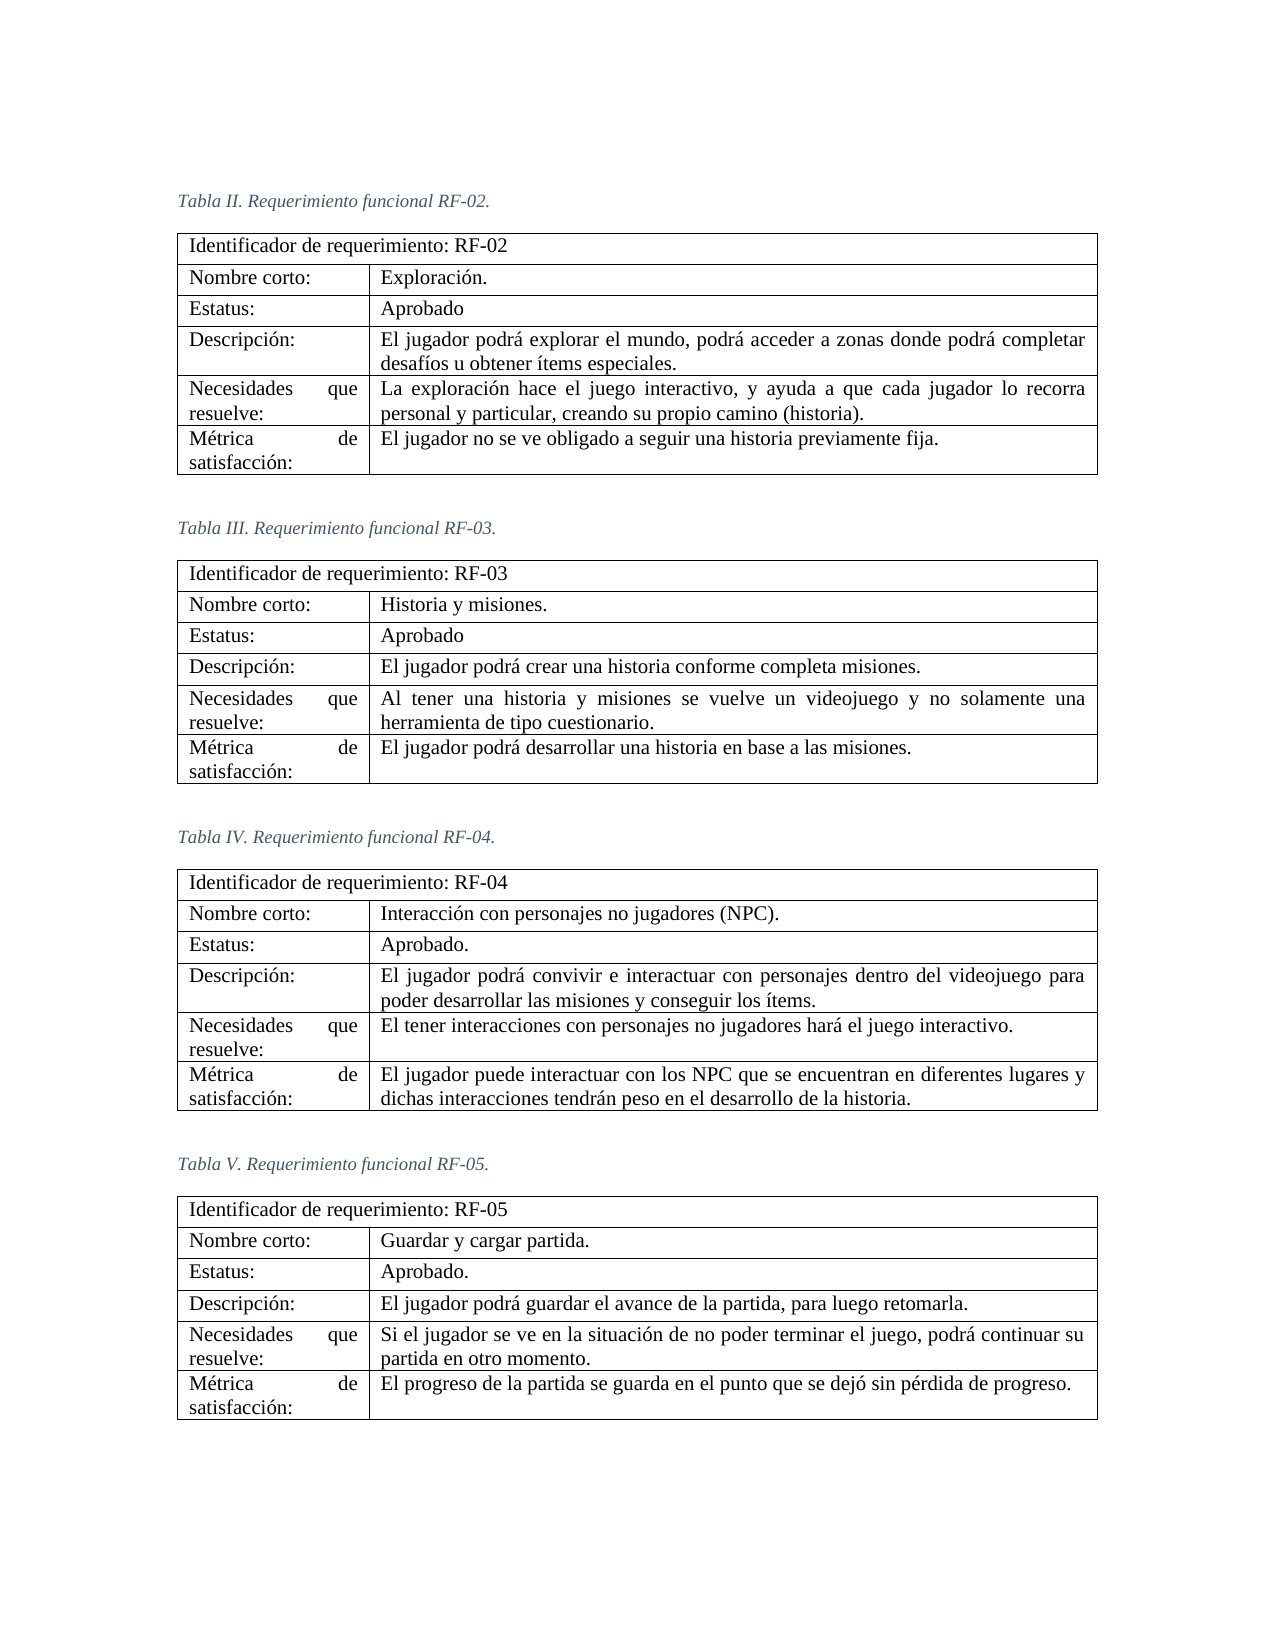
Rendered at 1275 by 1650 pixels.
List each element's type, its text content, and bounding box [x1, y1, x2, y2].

table_cell El tener interacciones con personajes no jugadores hará el juego interactivo. [370, 1013, 1097, 1061]
table_cell Necesidades que resuelve: [178, 1322, 369, 1370]
table_cell Descripción: [178, 654, 369, 684]
table_cell Nombre corto: [178, 265, 369, 295]
table_cell Nombre corto: [178, 592, 369, 622]
table_cell Métrica de satisfacción: [178, 735, 369, 783]
text Tabla III. Requerimiento funcional RF-03. [177, 517, 1098, 539]
table_cell El progreso de la partida se guarda en el punto que se dejó sin pérdida de progreso. [370, 1371, 1097, 1419]
text Tabla V. Requerimiento funcional RF-05. [177, 1153, 1098, 1175]
table_cell Necesidades que resuelve: [178, 686, 369, 734]
table_cell Interacción con personajes no jugadores (NPC). [370, 901, 1097, 931]
table_cell Métrica de satisfacción: [178, 1371, 369, 1419]
table_cell Al tener una historia y misiones se vuelve un videojuego y no solamente una herramienta de tipo cuestionario. [370, 686, 1097, 734]
table_header Identificador de requerimiento: RF-03 [178, 561, 1097, 591]
table_cell El jugador podrá crear una historia conforme completa misiones. [370, 654, 1097, 684]
table_cell Descripción: [178, 1291, 369, 1321]
text Tabla II. Requerimiento funcional RF-02. [177, 190, 1098, 212]
table_cell El jugador podrá explorar el mundo, podrá acceder a zonas donde podrá completar desafíos u obtener ítems especiales. [370, 327, 1097, 375]
table_cell Si el jugador se ve en la situación de no poder terminar el juego, podrá continuar su partida en otro momento. [370, 1322, 1097, 1370]
table_header Identificador de requerimiento: RF-05 [178, 1197, 1097, 1227]
table_cell Aprobado [370, 296, 1097, 326]
table_cell El jugador podrá desarrollar una historia en base a las misiones. [370, 735, 1097, 783]
table_cell Historia y misiones. [370, 592, 1097, 622]
table_cell Estatus: [178, 1259, 369, 1289]
table_cell Métrica de satisfacción: [178, 1062, 369, 1110]
table_cell El jugador puede interactuar con los NPC que se encuentran en diferentes lugares y dichas interacciones tendrán peso en el desarrollo de la historia. [370, 1062, 1097, 1110]
table_cell Estatus: [178, 623, 369, 653]
text Tabla IV. Requerimiento funcional RF-04. [177, 826, 1098, 848]
table_cell Descripción: [178, 964, 369, 1012]
table_cell Nombre corto: [178, 1228, 369, 1258]
table_cell Guardar y cargar partida. [370, 1228, 1097, 1258]
table_cell Descripción: [178, 327, 369, 375]
table_cell El jugador podrá guardar el avance de la partida, para luego retomarla. [370, 1291, 1097, 1321]
table_cell Necesidades que resuelve: [178, 1013, 369, 1061]
table_header Identificador de requerimiento: RF-02 [178, 234, 1097, 264]
table_cell Métrica de satisfacción: [178, 426, 369, 474]
table_cell Estatus: [178, 296, 369, 326]
table_cell El jugador no se ve obligado a seguir una historia previamente fija. [370, 426, 1097, 474]
table_cell Nombre corto: [178, 901, 369, 931]
table_cell Aprobado. [370, 932, 1097, 962]
table_cell El jugador podrá convivir e interactuar con personajes dentro del videojuego para poder desarrollar las misiones y conseguir los ítems. [370, 964, 1097, 1012]
table_cell Necesidades que resuelve: [178, 376, 369, 424]
table_cell La exploración hace el juego interactivo, y ayuda a que cada jugador lo recorra personal y particular, creando su propio camino (historia). [370, 376, 1097, 424]
table_cell Aprobado [370, 623, 1097, 653]
table_cell Estatus: [178, 932, 369, 962]
table_header Identificador de requerimiento: RF-04 [178, 870, 1097, 900]
table_cell Exploración. [370, 265, 1097, 295]
table_cell Aprobado. [370, 1259, 1097, 1289]
